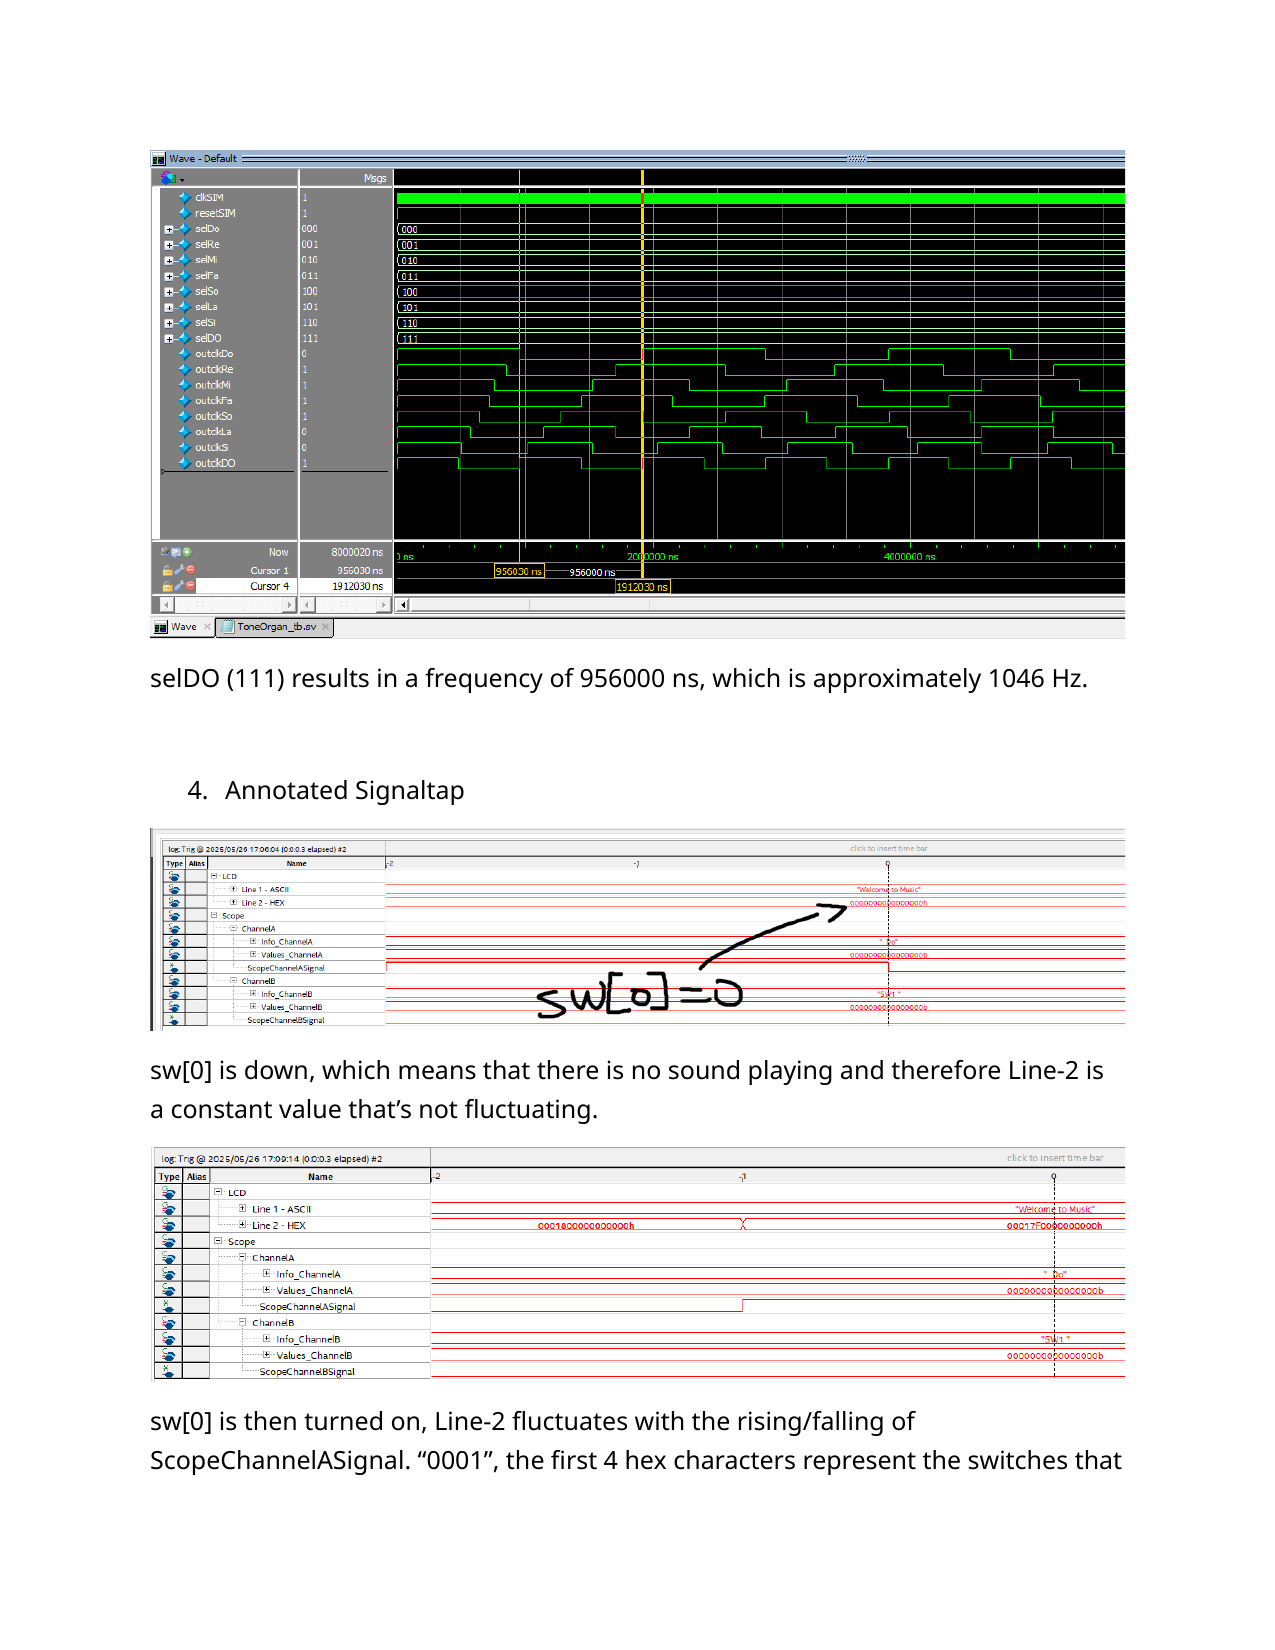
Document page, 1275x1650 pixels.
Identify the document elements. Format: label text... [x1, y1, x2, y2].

list Annotated Signaltap [187, 772, 1125, 806]
picture [150, 828, 1125, 1031]
picture [150, 150, 1125, 639]
text selDO (111) results in a frequency of 956000 ns, which is approximately 1046 Hz. [150, 661, 1125, 695]
text sw[0] is down, which means that there is no sound playing and therefore Line-2 is a constant value that’s not fluctuating. [150, 1053, 1125, 1126]
picture [150, 1147, 1125, 1382]
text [150, 1403, 1125, 1477]
